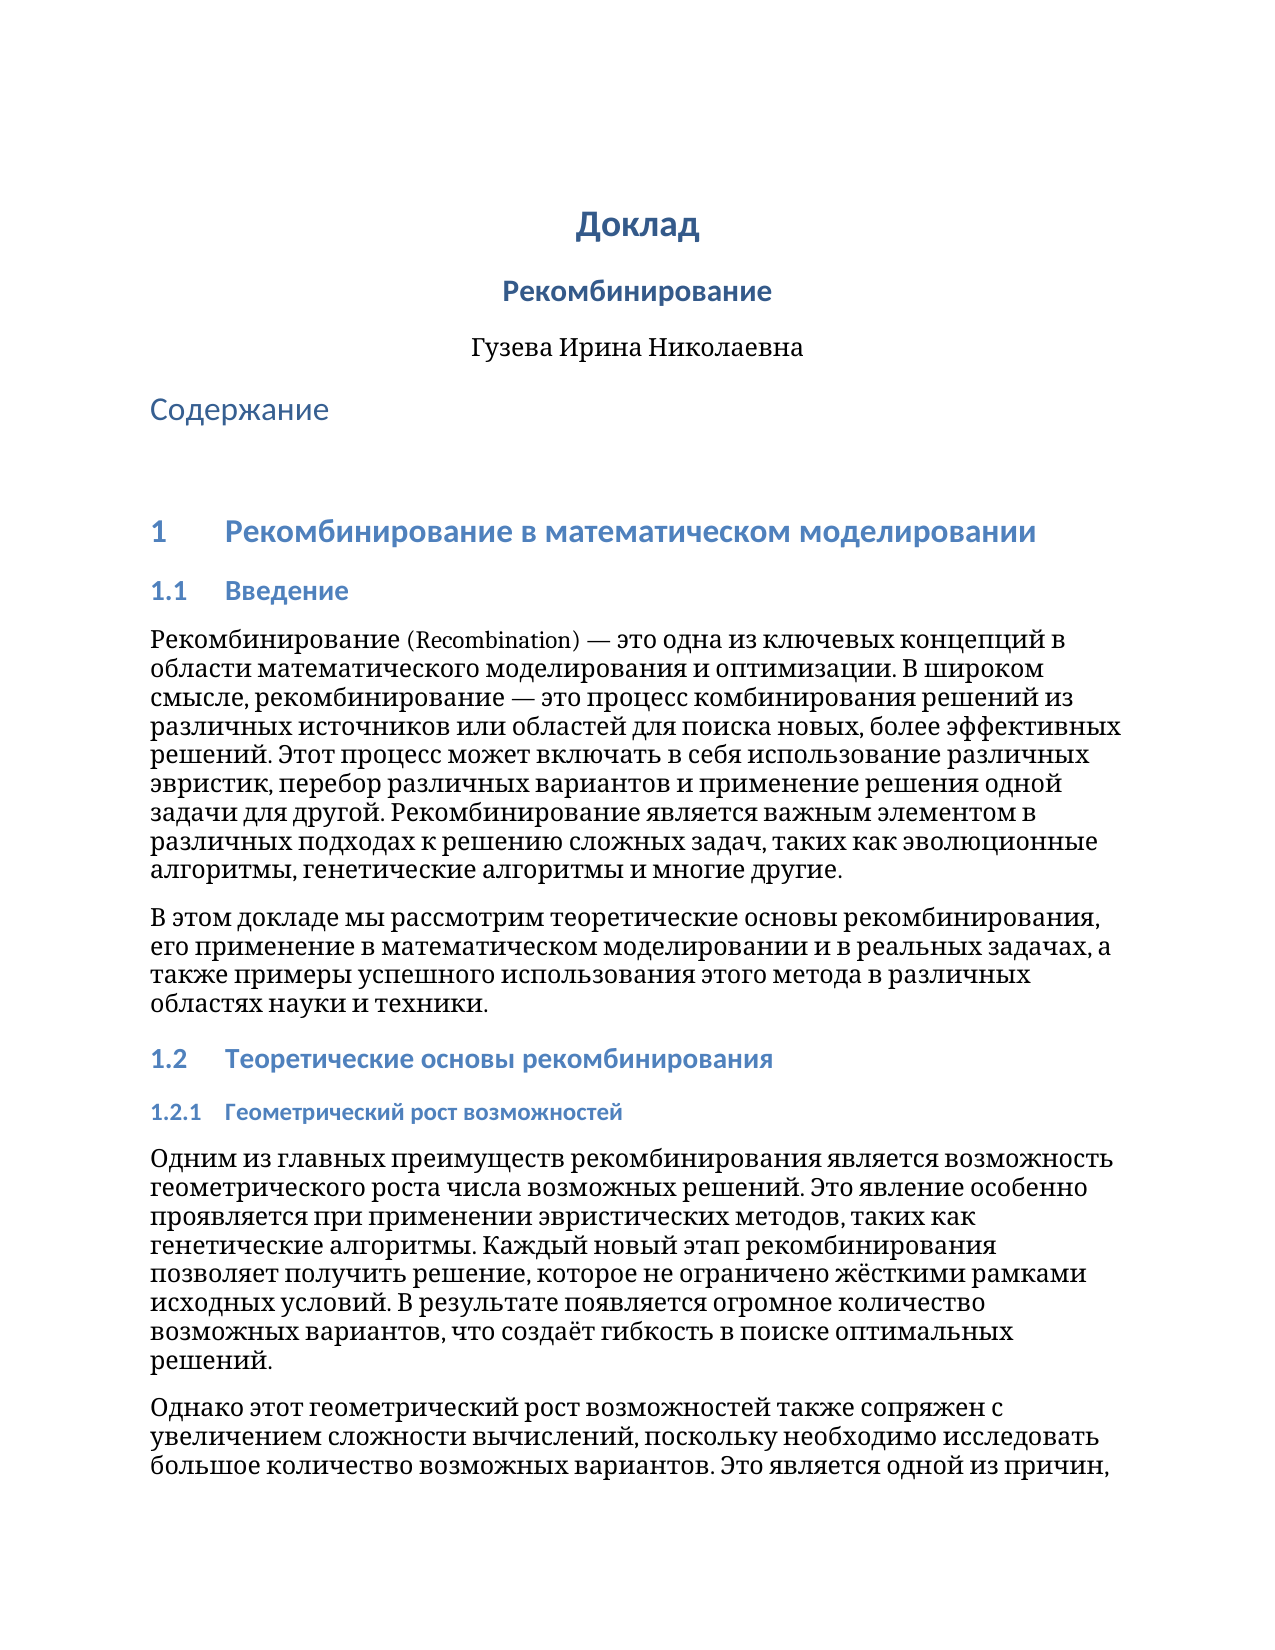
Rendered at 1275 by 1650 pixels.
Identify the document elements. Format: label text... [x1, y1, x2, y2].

subtitle 1.2.1 Геометрический рост возможностей [150, 1096, 1125, 1127]
text Одним из главных преимуществ рекомбинирования является возможность геометрического роста числа возможных решений. Это явление особенно проявляется при применении эвристических методов, таких как генетические алгоритмы. Каждый новый этап рекомбинирования позволяет получить решение, которое не ограничено жёсткими рамками исходных условий. В результате появляется огромное количество возможных вариантов, что создаёт гибкость в поиске оптимальных решений. [150, 1145, 1125, 1375]
title Доклад [150, 200, 1125, 246]
subtitle 1 Рекомбинирование в математическом моделировании [150, 510, 1125, 551]
text В этом докладе мы рассмотрим теоретические основы рекомбинирования, его применение в математическом моделировании и в реальных задачах, а также примеры успешного использования этого метода в различных областях науки и техники. [150, 904, 1125, 1019]
text Гузева Ирина Николаевна [150, 334, 1125, 363]
subtitle 1.2 Теоретические основы рекомбинирования [150, 1040, 1125, 1075]
subtitle 1.1 Введение [150, 572, 1125, 608]
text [150, 1394, 1125, 1480]
subtitle Рекомбинирование [150, 271, 1125, 309]
text Рекомбинирование (Recombination) — это одна из ключевых концепций в области математического моделирования и оптимизации. В широком смысле, рекомбинирование — это процесс комбинирования решений из различных источников или областей для поиска новых, более эффективных решений. Этот процесс может включать в себя использование различных эвристик, перебор различных вариантов и применение решения одной задачи для другой. Рекомбинирование является важным элементом в различных подходах к решению сложных задач, таких как эволюционные алгоритмы, генетические алгоритмы и многие другие. [150, 626, 1125, 885]
